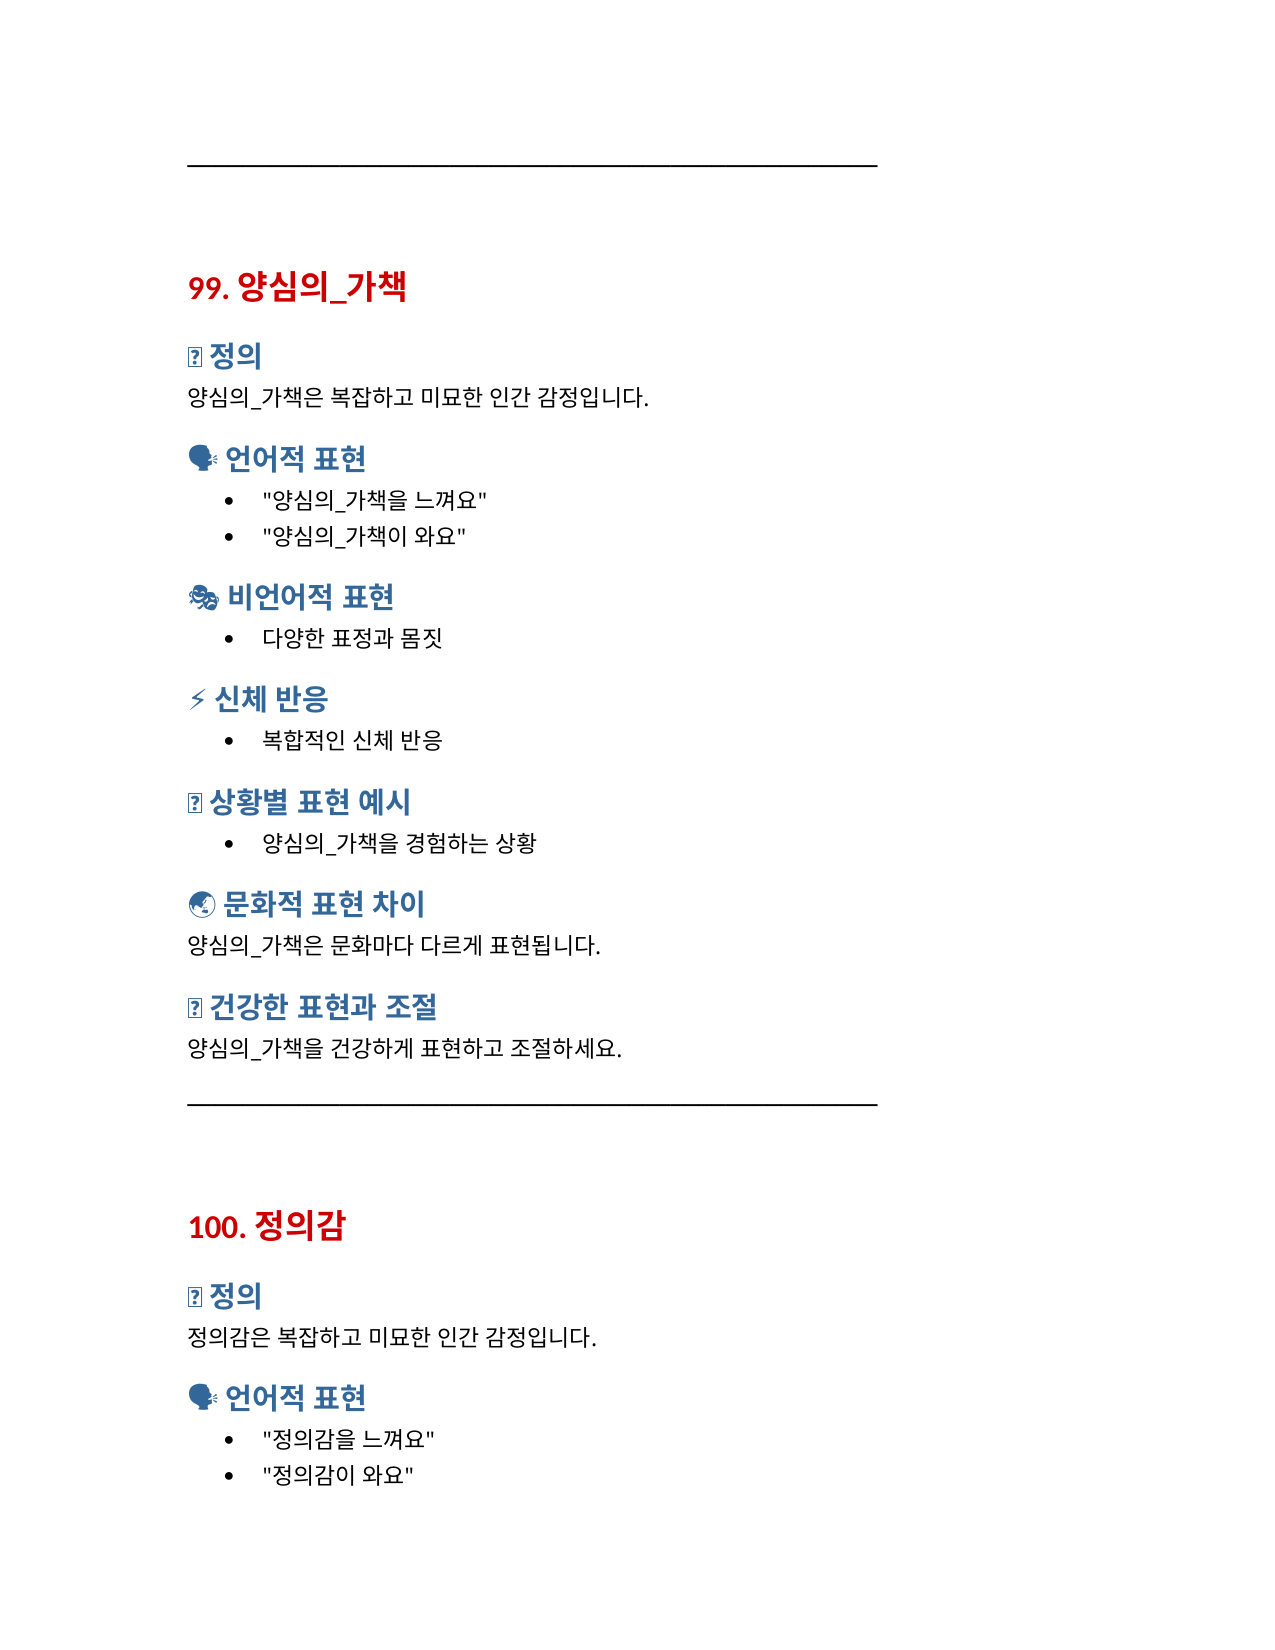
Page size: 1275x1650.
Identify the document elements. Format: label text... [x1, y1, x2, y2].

list 다양한 표정과 몸짓 [225, 623, 1087, 654]
list "정의감을 느껴요" [225, 1424, 1087, 1455]
subtitle 💡 정의 [187, 337, 1087, 376]
text ────────────────────────────────────────────────── [187, 150, 1087, 181]
subtitle 🎯 건강한 표현과 조절 [187, 987, 1087, 1027]
subtitle 🗣️ 언어적 표현 [187, 439, 1087, 479]
subtitle 📝 상황별 표현 예시 [187, 782, 1087, 822]
subtitle 💡 정의 [187, 1276, 1087, 1316]
list 양심의_가책을 경험하는 상황 [225, 828, 1087, 859]
list 복합적인 신체 반응 [225, 725, 1087, 757]
subtitle 100. 정의감 [187, 1203, 1087, 1248]
subtitle 🗣️ 언어적 표현 [187, 1378, 1087, 1418]
list "정의감이 와요" [225, 1460, 1087, 1491]
subtitle 🎭 비언어적 표현 [187, 577, 1087, 617]
subtitle 99. 양심의_가책 [187, 263, 1087, 309]
text 양심의_가책은 문화마다 다르게 표현됩니다. [187, 930, 1087, 961]
text 정의감은 복잡하고 미묘한 인간 감정입니다. [187, 1321, 1087, 1353]
list "양심의_가책이 와요" [225, 521, 1087, 552]
text 양심의_가책을 건강하게 표현하고 조절하세요. [187, 1032, 1087, 1064]
subtitle ⚡ 신체 반응 [187, 680, 1087, 719]
list "양심의_가책을 느껴요" [225, 484, 1087, 516]
text 양심의_가책은 복잡하고 미묘한 인간 감정입니다. [187, 382, 1087, 413]
text ────────────────────────────────────────────────── [187, 1089, 1087, 1121]
subtitle 🌏 문화적 표현 차이 [187, 884, 1087, 924]
